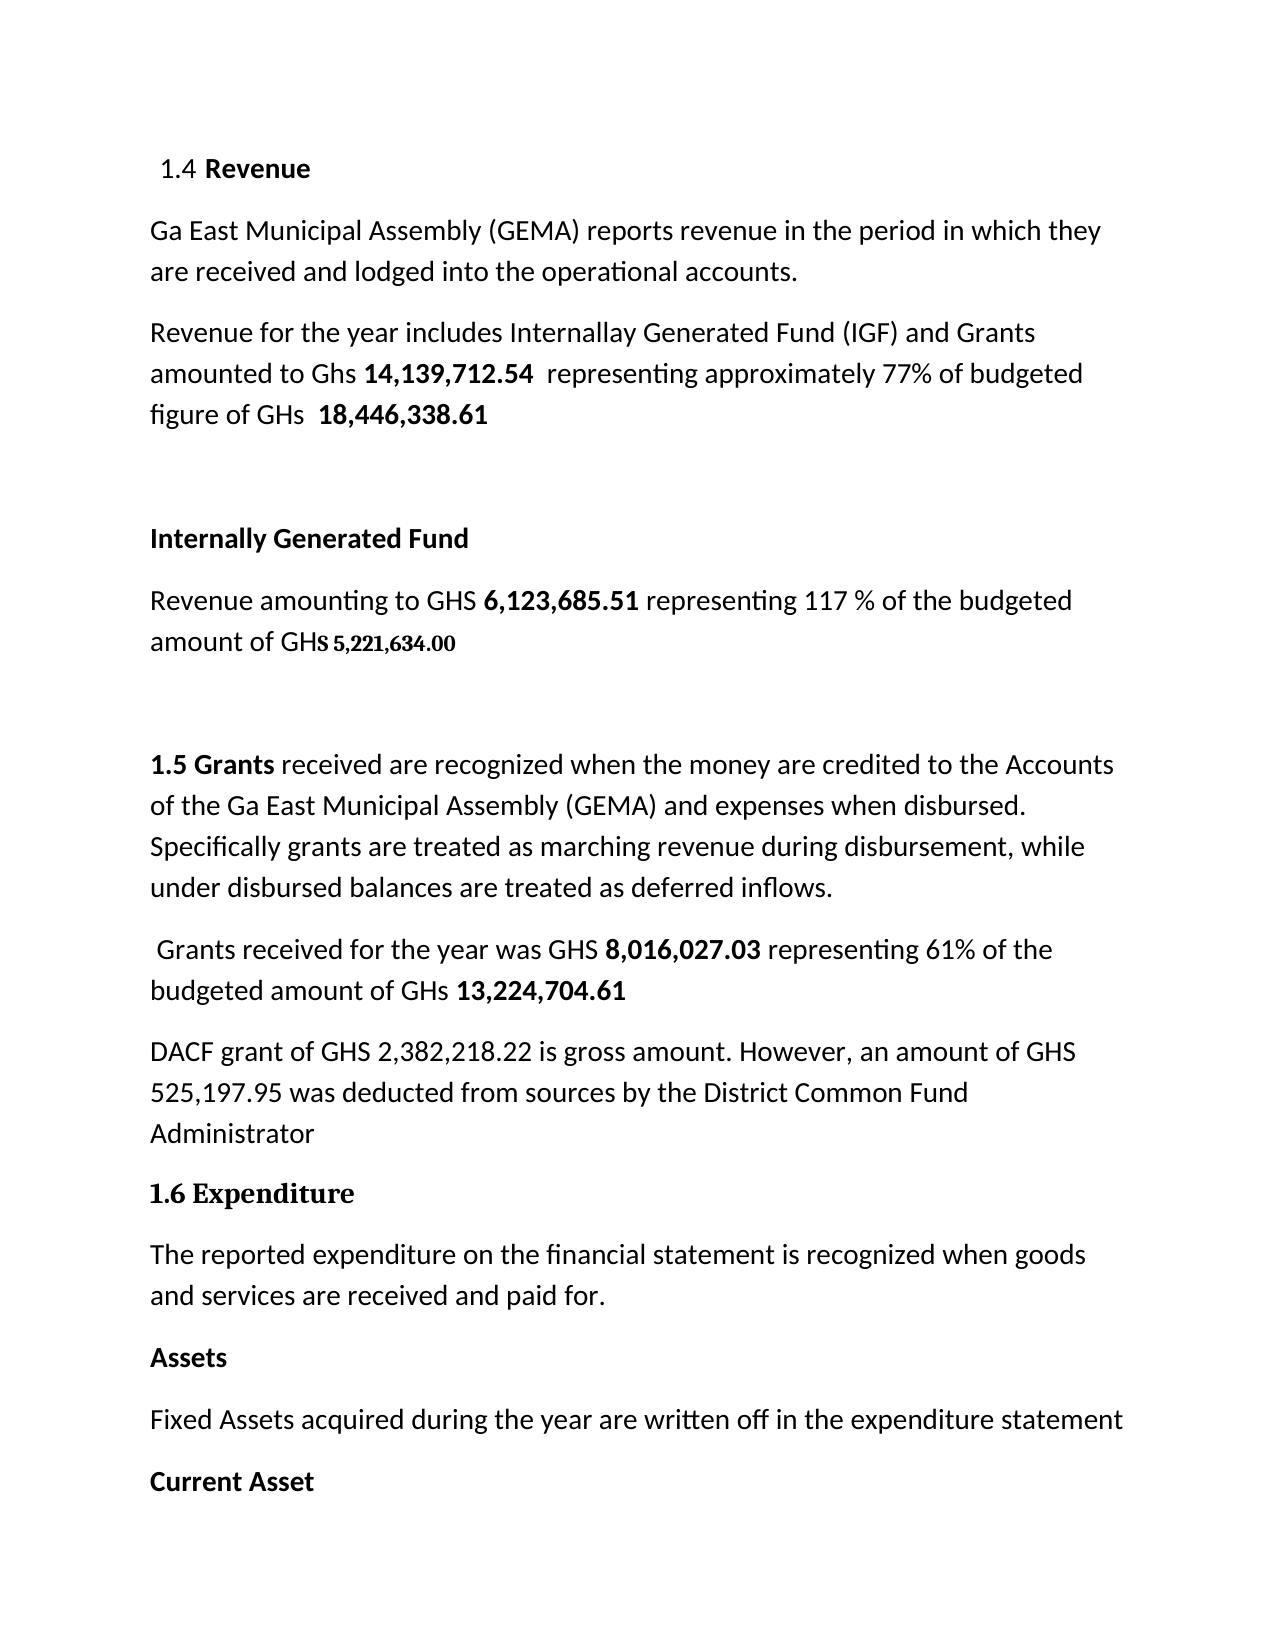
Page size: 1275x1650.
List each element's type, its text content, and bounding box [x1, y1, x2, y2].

text Assets [150, 1339, 1125, 1375]
text Revenue for the year includes Internallay Generated Fund (IGF) and Grants amounted to Ghs 14,139,712.54 representing approximately 77% of budgeted figure of GHs 18,446,338.61 [150, 314, 1125, 432]
text Ga East Municipal Assembly (GEMA) reports revenue in the period in which they are received and lodged into the operational accounts. [150, 212, 1125, 288]
text Internally Generated Fund [150, 520, 1125, 556]
text Current Asset [150, 1463, 1125, 1498]
list Revenue [159, 150, 1125, 186]
text Fixed Assets acquired during the year are written off in the expenditure statement [150, 1401, 1125, 1437]
text Revenue amounting to GHS 6,123,685.51 representing 117 % of the budgeted amount of GHS 5,221,634.00 [150, 582, 1125, 658]
text Grants received for the year was GHS 8,016,027.03 representing 61% of the budgeted amount of GHs 13,224,704.61 [150, 931, 1125, 1007]
text 1.5 Grants received are recognized when the money are credited to the Accounts of the Ga East Municipal Assembly (GEMA) and expenses when disbursed. Specifically grants are treated as marching revenue during disbursement, while under disbursed balances are treated as deferred inflows. [150, 746, 1125, 904]
text DACF grant of GHS 2,382,218.22 is gross amount. However, an amount of GHS 525,197.95 was deducted from sources by the District Common Fund Administrator [150, 1033, 1125, 1151]
text The reported expenditure on the financial statement is recognized when goods and services are received and paid for. [150, 1236, 1125, 1313]
text 1.6 Expenditure [150, 1177, 1125, 1211]
